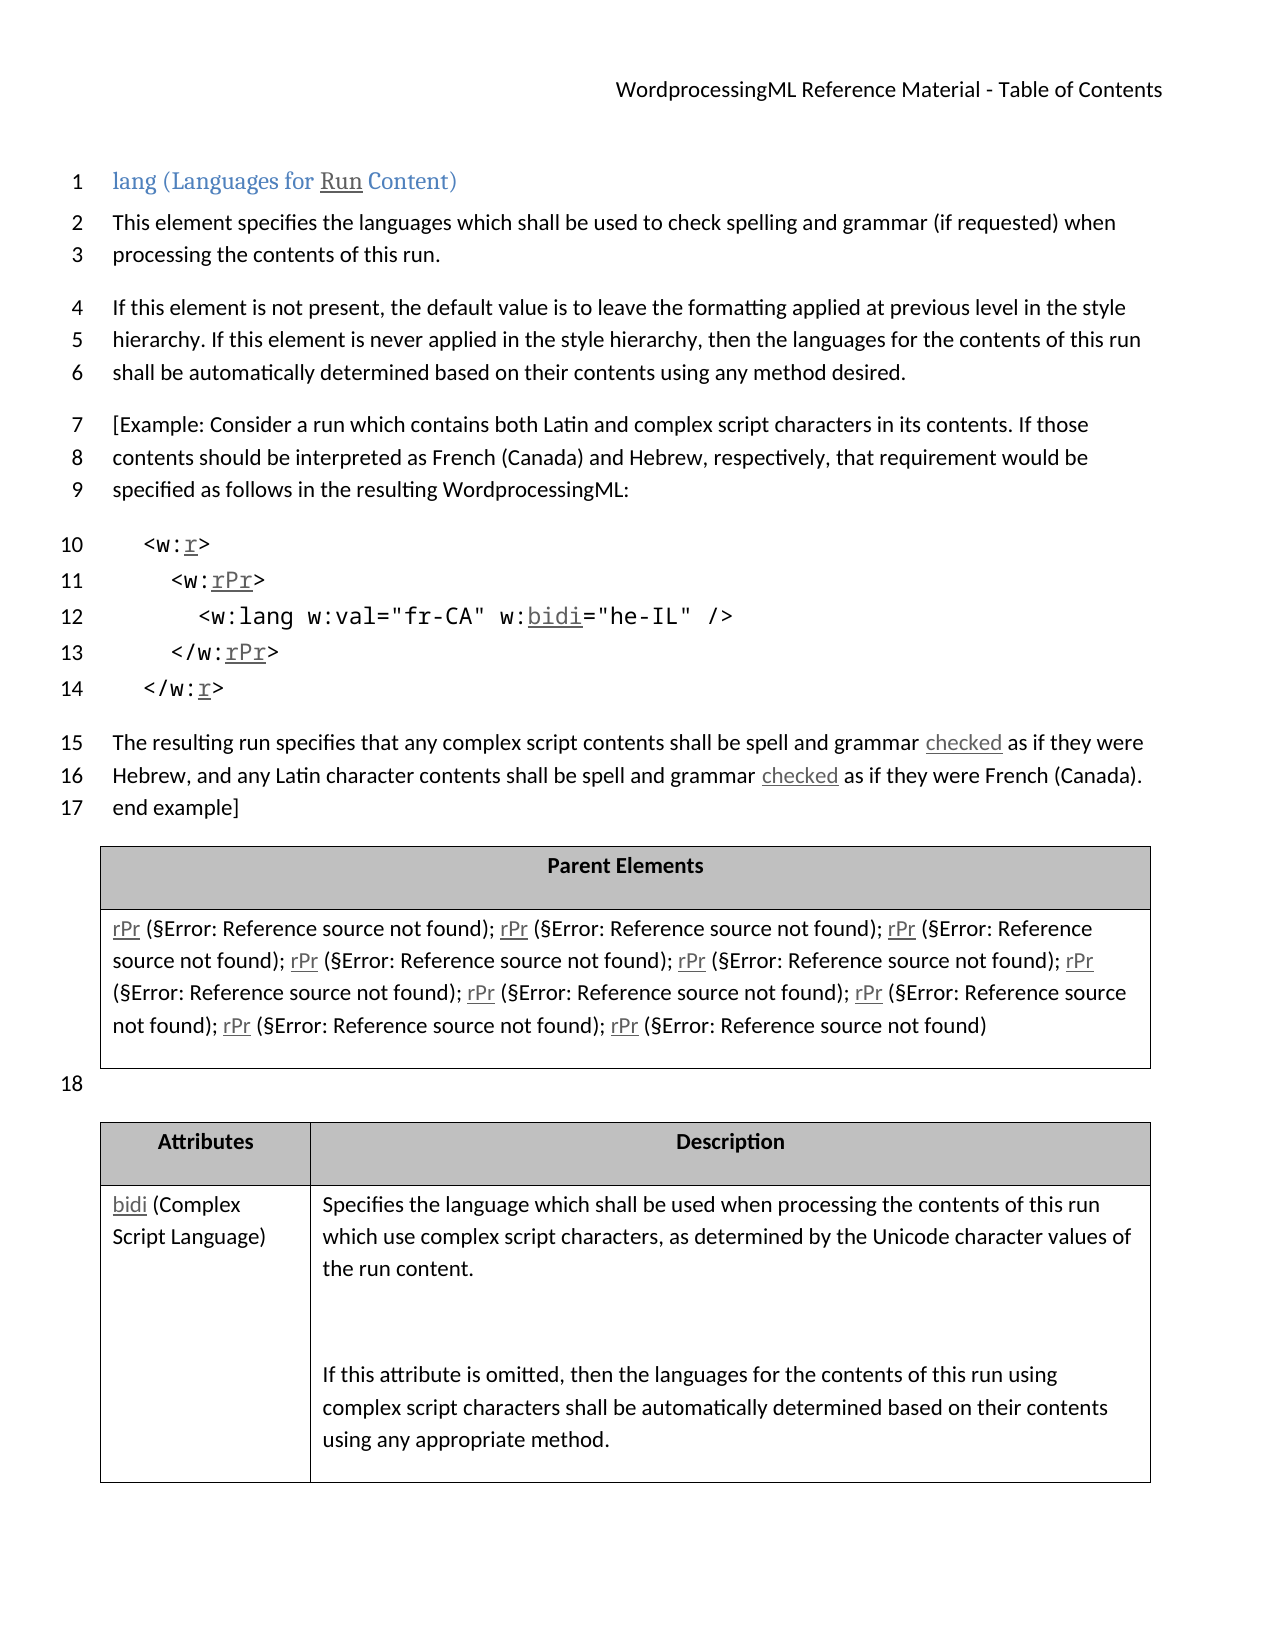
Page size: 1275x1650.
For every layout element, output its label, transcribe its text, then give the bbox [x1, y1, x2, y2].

text <w:rPr> [142, 564, 1162, 595]
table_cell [311, 1186, 1150, 1482]
text [Example: Consider a run which contains both Latin and complex script characters in its contents. If those contents should be interpreted as French (Canada) and Hebrew, respectively, that requirement would be specified as follows in the resulting WordprocessingML: [112, 411, 1162, 503]
table_header Attributes [101, 1123, 310, 1185]
text The resulting run specifies that any complex script contents shall be spell and grammar checked as if they were Hebrew, and any Latin character contents shall be spell and grammar checked as if they were French (Canada). end example] [112, 728, 1162, 821]
text </w:rPr> [142, 636, 1162, 667]
subtitle lang (Languages for Run Content) [112, 167, 1162, 195]
text If this element is not present, the default value is to leave the formatting applied at previous level in the style hierarchy. If this element is never applied in the style hierarchy, then the languages for the contents of this run shall be automatically determined based on their contents using any method desired. [112, 293, 1162, 386]
text <w:lang w:val="fr-CA" w:bidi="he-IL" /> [142, 600, 1162, 631]
text </w:r> [142, 672, 1162, 703]
table_cell bidi (Complex Script Language) [101, 1186, 310, 1482]
table_header Parent Elements [101, 847, 1150, 909]
text <w:r> [142, 528, 1162, 559]
text This element specifies the languages which shall be used to check spelling and grammar (if requested) when processing the contents of this run. [112, 208, 1162, 268]
table_header Description [311, 1123, 1150, 1185]
